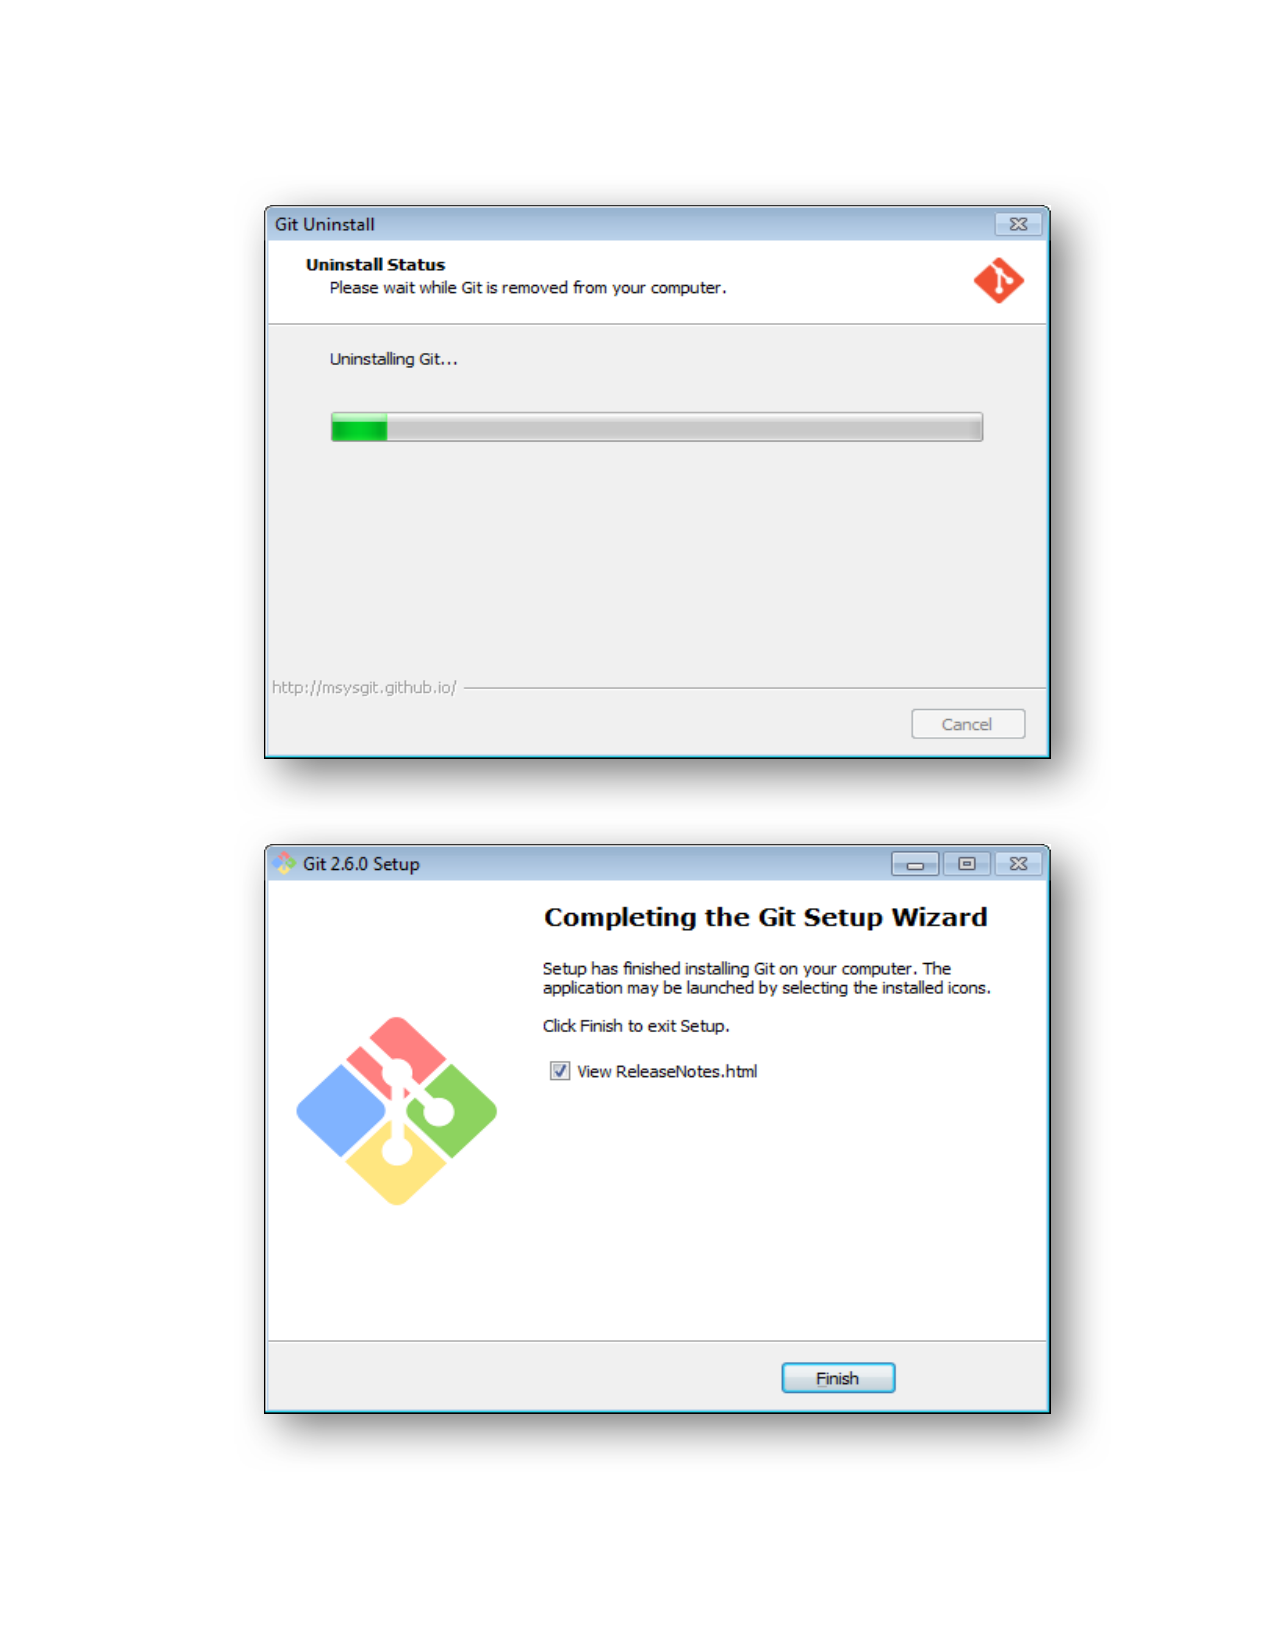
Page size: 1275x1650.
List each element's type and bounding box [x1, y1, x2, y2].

picture [264, 844, 1051, 1414]
picture [264, 205, 1051, 759]
